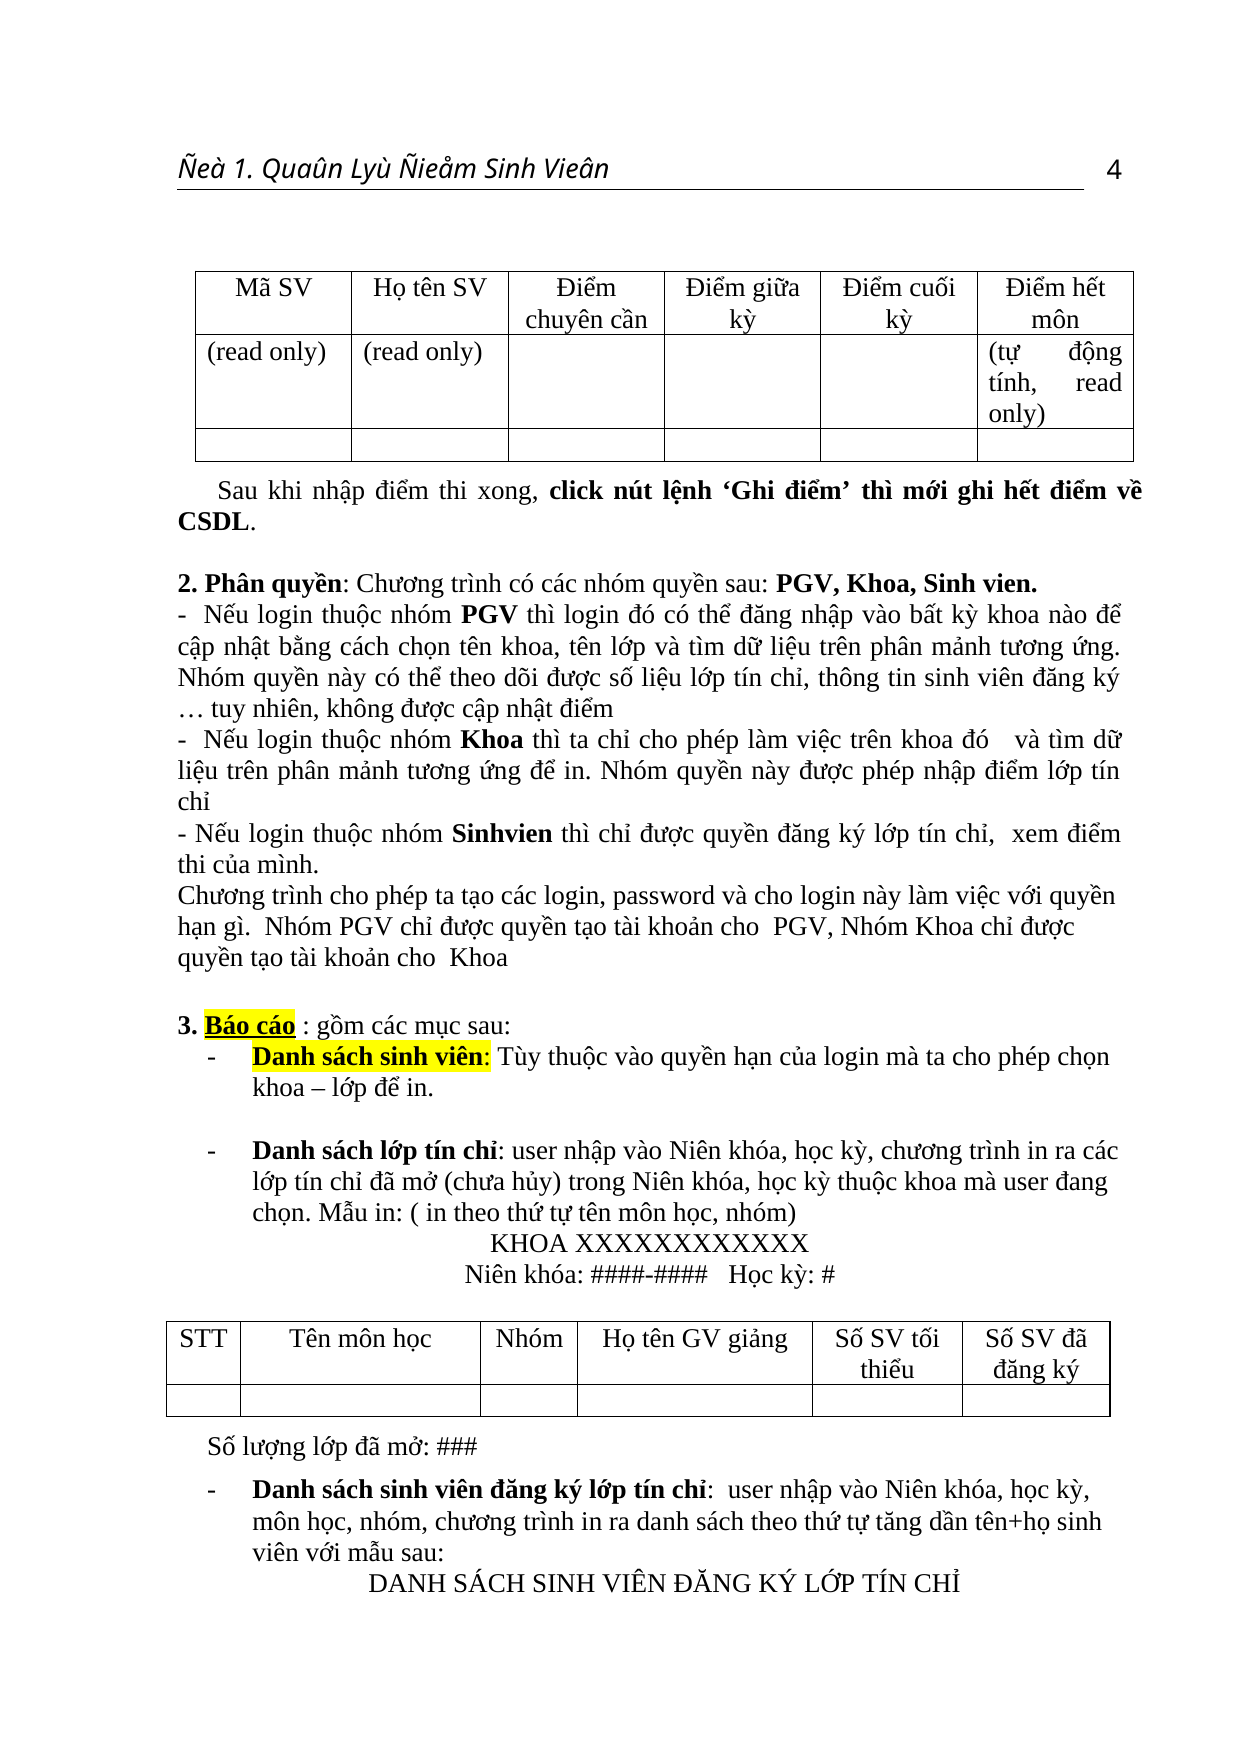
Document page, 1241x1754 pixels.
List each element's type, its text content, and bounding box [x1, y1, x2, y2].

table_cell [509, 429, 664, 461]
text DANH SÁCH SINH VIÊN ĐĂNG KÝ LỚP TÍN CHỈ [207, 1567, 1122, 1598]
table_cell [509, 335, 664, 428]
table_cell [813, 1385, 962, 1416]
text - Nếu login thuộc nhóm Sinhvien thì chỉ được quyền đăng ký lớp tín chỉ, xem điểm thi của mình. [177, 817, 1122, 879]
table_cell [241, 1385, 480, 1416]
table_header Họ tên SV [352, 272, 508, 334]
text - Nếu login thuộc nhóm PGV thì login đó có thể đăng nhập vào bất kỳ khoa nào để cập nhật bằng cách chọn tên khoa, tên lớp và tìm dữ liệu trên phân mảnh tương ứng. Nhóm quyền này có thể theo dõi được số liệu lớp tín chỉ, thông tin sinh viên đăng ký … tuy nhiên, không được cập nhật điểm [177, 599, 1122, 723]
table_header Điểm cuối kỳ [821, 272, 977, 334]
table_cell (read only) [196, 335, 351, 428]
text Chương trình cho phép ta tạo các login, password và cho login này làm việc với quyền hạn gì. Nhóm PGV chỉ được quyền tạo tài khoản cho PGV, Nhóm Khoa chỉ được quyền tạo tài khoản cho Khoa [177, 879, 1122, 1009]
table_cell [352, 429, 508, 461]
table_cell [196, 429, 351, 461]
text Niên khóa: ####-#### Học kỳ: # [177, 1258, 1122, 1289]
table_cell (tự động tính, read only) [978, 335, 1133, 428]
table_cell [167, 1385, 240, 1416]
table_cell [665, 429, 820, 461]
list Danh sách lớp tín chỉ: user nhập vào Niên khóa, học kỳ, chương trình in ra các lớp tín chỉ đã mở (chưa hủy) trong Niên khóa, học kỳ thuộc khoa mà user đang chọn. Mẫu in: ( in theo thứ tự tên môn học, nhóm) [207, 1134, 1122, 1227]
table_cell [821, 429, 977, 461]
table_header STT [167, 1322, 240, 1384]
table_header Mã SV [196, 272, 351, 334]
text KHOA XXXXXXXXXXXX [177, 1227, 1122, 1258]
text Sau khi nhập điểm thi xong, click nút lệnh ‘Ghi điểm’ thì mới ghi hết điểm về CSDL. [177, 474, 1143, 536]
text Số lượng lớp đã mở: ### [207, 1430, 1122, 1461]
table_cell [978, 429, 1133, 461]
list Danh sách sinh viên đăng ký lớp tín chỉ: user nhập vào Niên khóa, học kỳ, môn học, nhóm, chương trình in ra danh sách theo thứ tự tăng dần tên+họ sinh viên với mẫu sau: [207, 1473, 1122, 1567]
table_cell [578, 1385, 812, 1416]
table_header Tên môn học [241, 1322, 480, 1384]
table_cell (read only) [352, 335, 508, 428]
text - Nếu login thuộc nhóm Khoa thì ta chỉ cho phép làm việc trên khoa đó và tìm dữ liệu trên phân mảnh tương ứng để in. Nhóm quyền này được phép nhập điểm lớp tín chỉ [177, 723, 1122, 817]
text 2. Phân quyền: Chương trình có các nhóm quyền sau: PGV, Khoa, Sinh vien. [177, 567, 1122, 599]
table_header Điểm giữa kỳ [665, 272, 820, 334]
table_cell [481, 1385, 577, 1416]
table_cell [821, 335, 977, 428]
table_header Điểm hết môn [978, 272, 1133, 334]
table_header Họ tên GV giảng [578, 1322, 812, 1384]
list Danh sách sinh viên: Tùy thuộc vào quyền hạn của login mà ta cho phép chọn khoa – lớp để in. [207, 1040, 1122, 1103]
table_cell [963, 1385, 1109, 1416]
table_header Số SV đã đăng ký [963, 1322, 1109, 1384]
table_header Nhóm [481, 1322, 577, 1384]
table_cell [665, 335, 820, 428]
text 3. Báo cáo : gồm các mục sau: [295, 1009, 1122, 1040]
table_header Điểm chuyên cần [509, 272, 664, 334]
table_header Số SV tối thiểu [813, 1322, 962, 1384]
